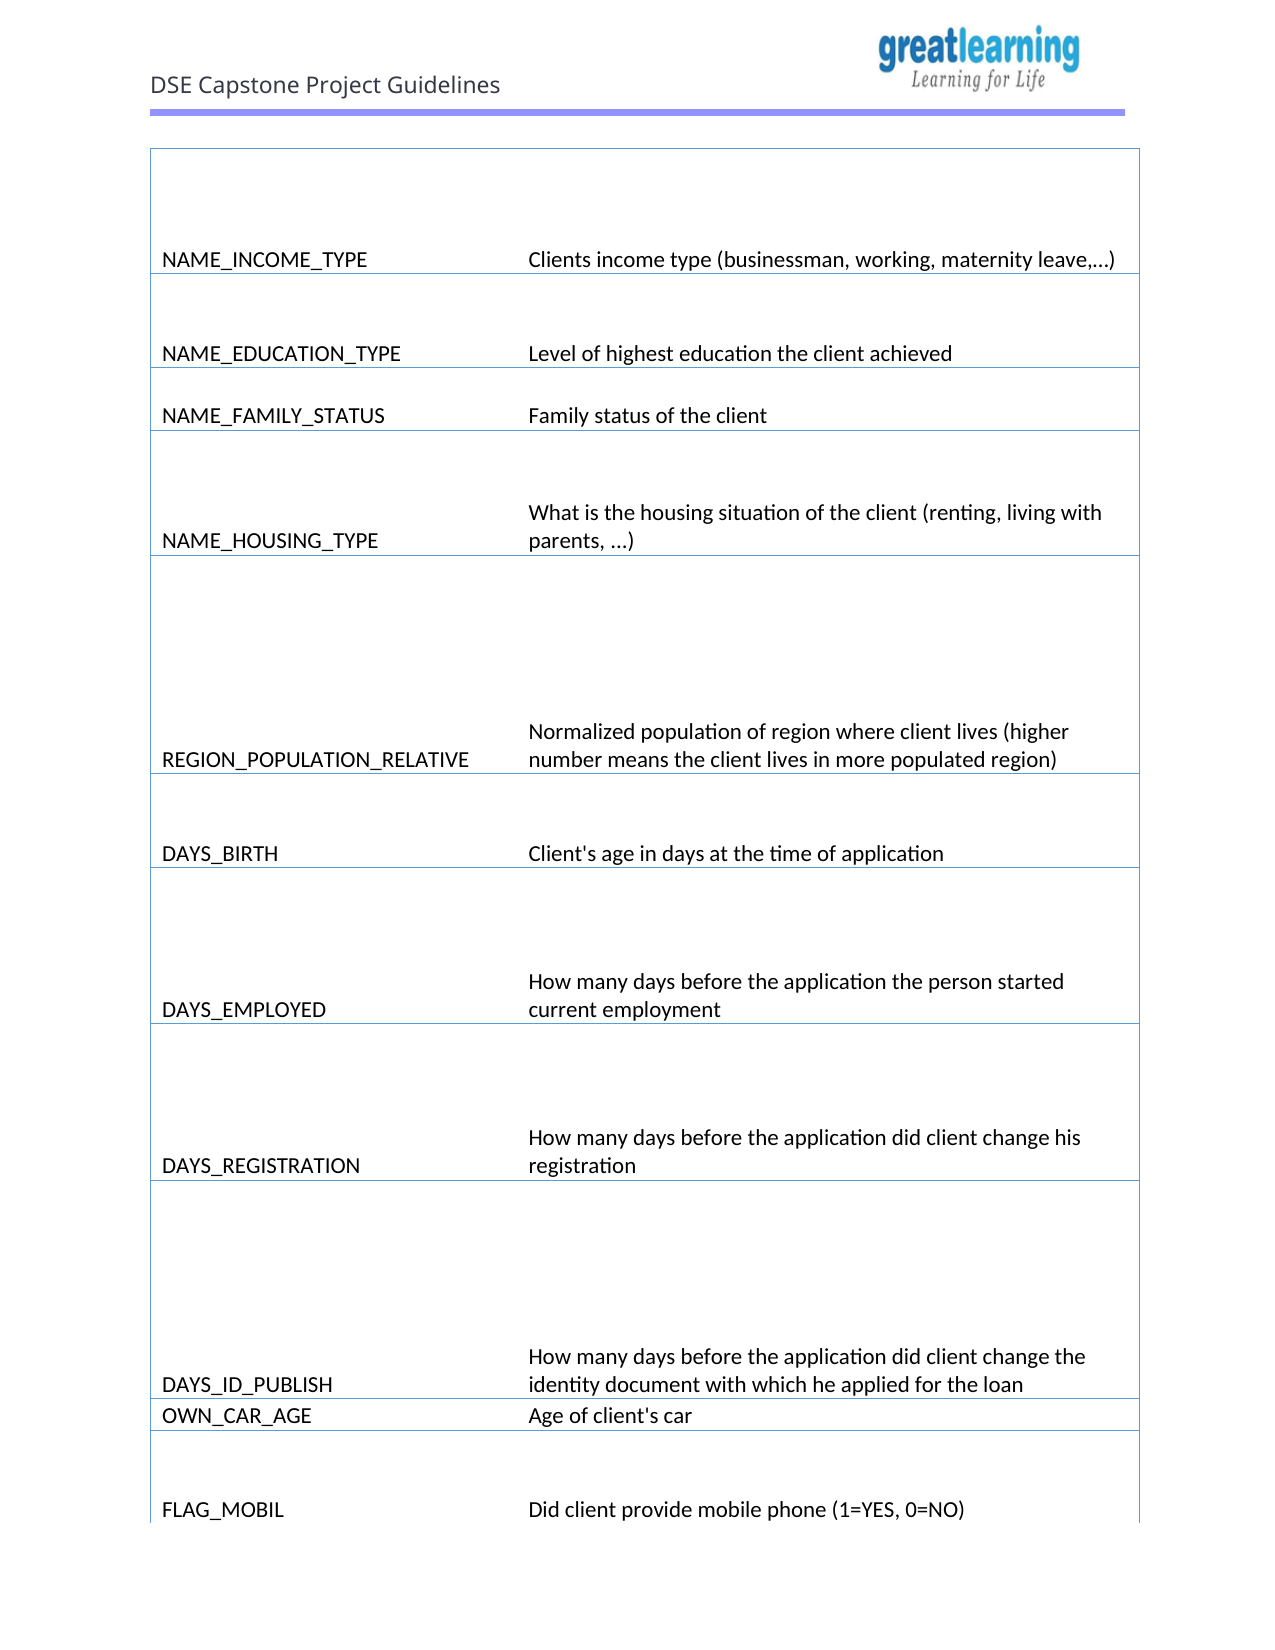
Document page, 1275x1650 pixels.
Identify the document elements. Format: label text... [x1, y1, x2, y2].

table_cell NAME_EDUCATION_TYPE [151, 274, 517, 367]
table_cell Clients income type (businessman, working, maternity leave,…) [517, 149, 1139, 273]
picture [875, 20, 1082, 94]
table_cell Client's age in days at the time of application [517, 774, 1139, 867]
table_cell Did client provide mobile phone (1=YES, 0=NO) [517, 1431, 1139, 1523]
table_cell How many days before the application did client change his registration [517, 1024, 1139, 1179]
table_cell REGION_POPULATION_RELATIVE [151, 556, 517, 773]
table_cell Family status of the client [517, 368, 1139, 429]
table_cell NAME_INCOME_TYPE [151, 149, 517, 273]
table_cell How many days before the application did client change the identity document with which he applied for the loan [517, 1181, 1139, 1398]
picture [150, 109, 1125, 116]
table_cell DAYS_BIRTH [151, 774, 517, 867]
table_cell DAYS_ID_PUBLISH [151, 1181, 517, 1398]
table_cell NAME_FAMILY_STATUS [151, 368, 517, 429]
table_cell DAYS_EMPLOYED [151, 868, 517, 1023]
table_cell Normalized population of region where client lives (higher number means the client lives in more populated region) [517, 556, 1139, 773]
table_cell Age of client's car [517, 1399, 1139, 1429]
table_cell How many days before the application the person started current employment [517, 868, 1139, 1023]
table_cell DAYS_REGISTRATION [151, 1024, 517, 1179]
table_cell FLAG_MOBIL [151, 1431, 517, 1523]
table_cell What is the housing situation of the client (renting, living with parents, ...) [517, 431, 1139, 554]
table_cell NAME_HOUSING_TYPE [151, 431, 517, 554]
table_cell Level of highest education the client achieved [517, 274, 1139, 367]
table_cell OWN_CAR_AGE [151, 1399, 517, 1429]
